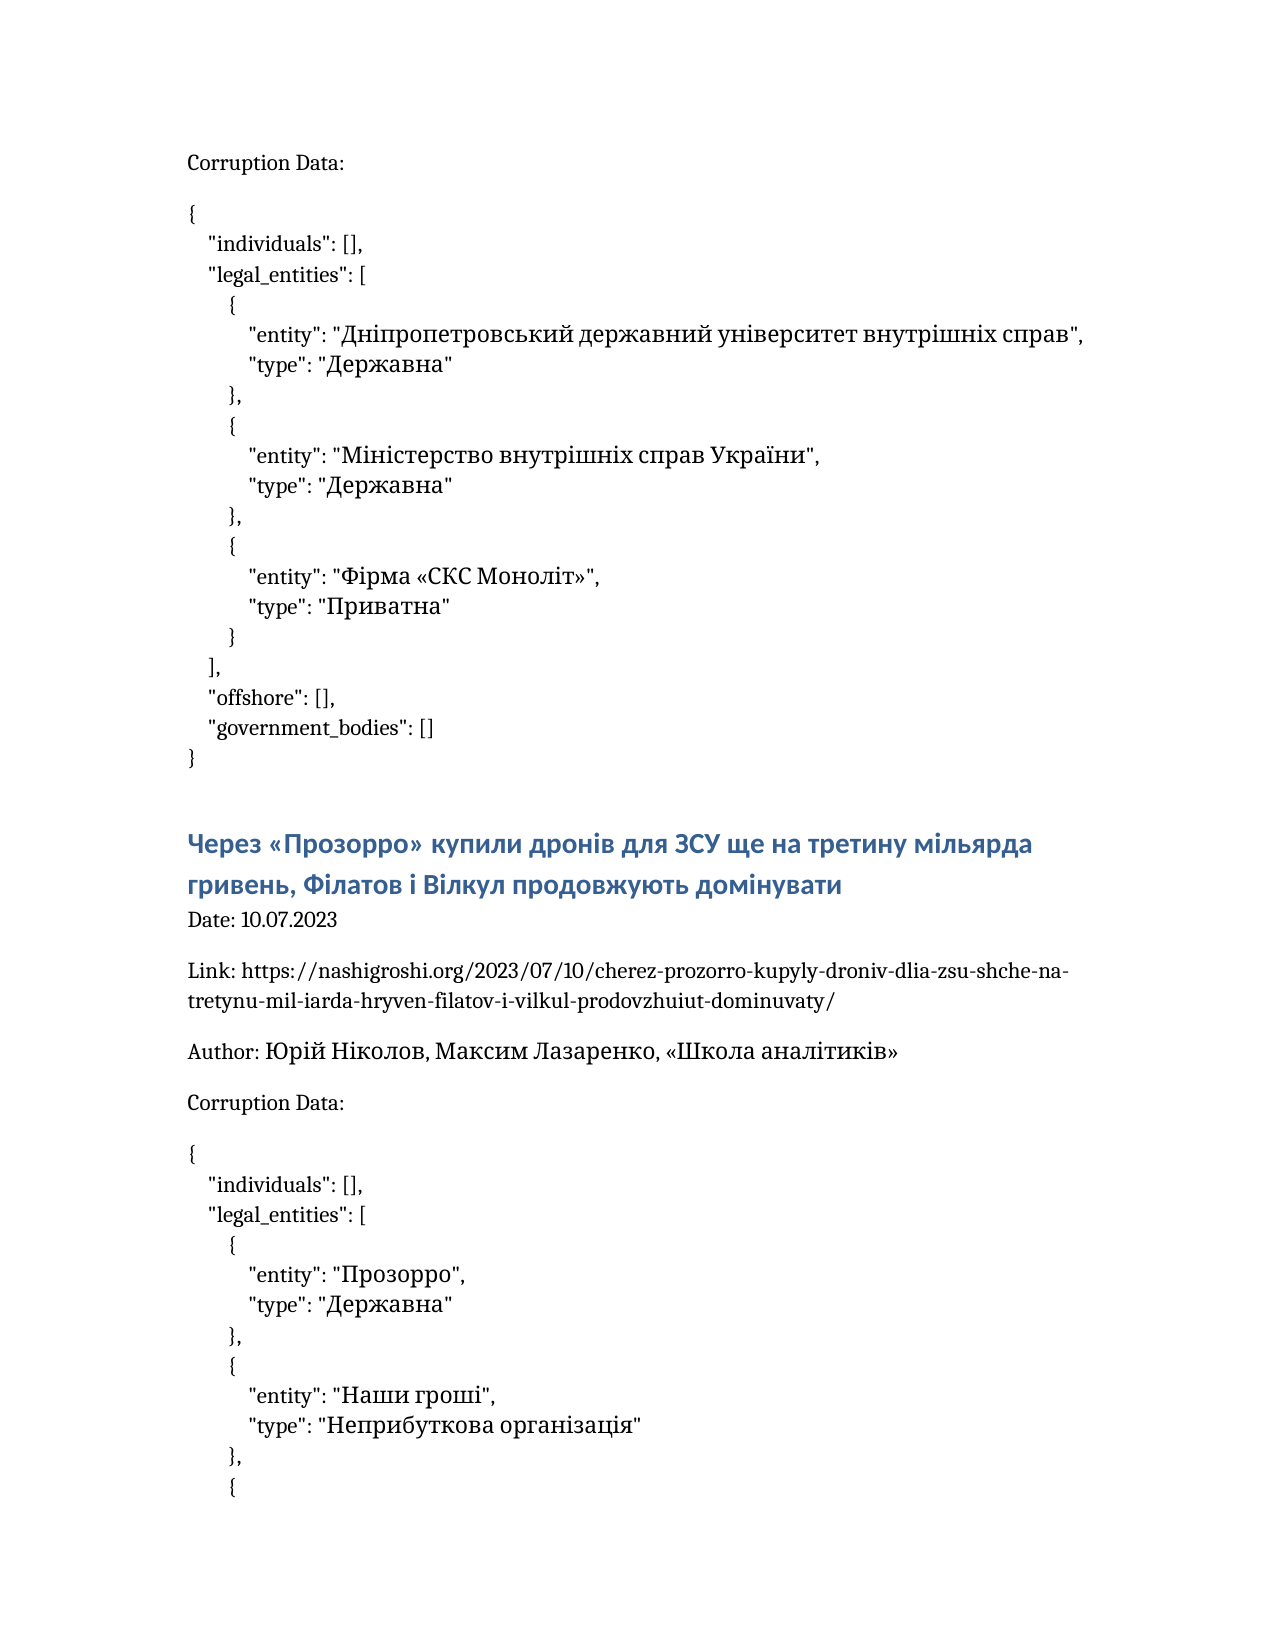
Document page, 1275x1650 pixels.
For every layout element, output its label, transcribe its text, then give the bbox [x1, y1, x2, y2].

text Link: https://nashigroshi.org/2023/07/10/cherez-prozorro-kupyly-droniv-dlia-zsu-shche-na-tretynu-mil-iarda-hryven-filatov-i-vilkul-prodovzhuiut-dominuvaty/ [187, 958, 1087, 1014]
text { "individuals": [], "legal_entities": [ { "entity": "Дніпропетровський державний університет внутрішніх справ", "type": "Державна" }, { "entity": "Міністерство внутрішніх справ України", "type": "Державна" }, { "entity": "Фірма «СКС Моноліт»", "type": "Приватна" } ], "offshore": [], "government_bodies": [] } [187, 201, 1087, 771]
subtitle Через «Прозорро» купили дронів для ЗСУ ще на третину мільярда гривень, Філатов і Вілкул продовжують домінувати [187, 825, 1087, 902]
text Corruption Data: [187, 1090, 1087, 1117]
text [187, 1141, 1087, 1500]
text Date: 10.07.2023 [187, 907, 1087, 933]
text Author: Юрій Ніколов, Максим Лазаренко, «Школа аналітиків» [187, 1039, 1087, 1066]
text Corruption Data: [187, 150, 1087, 176]
